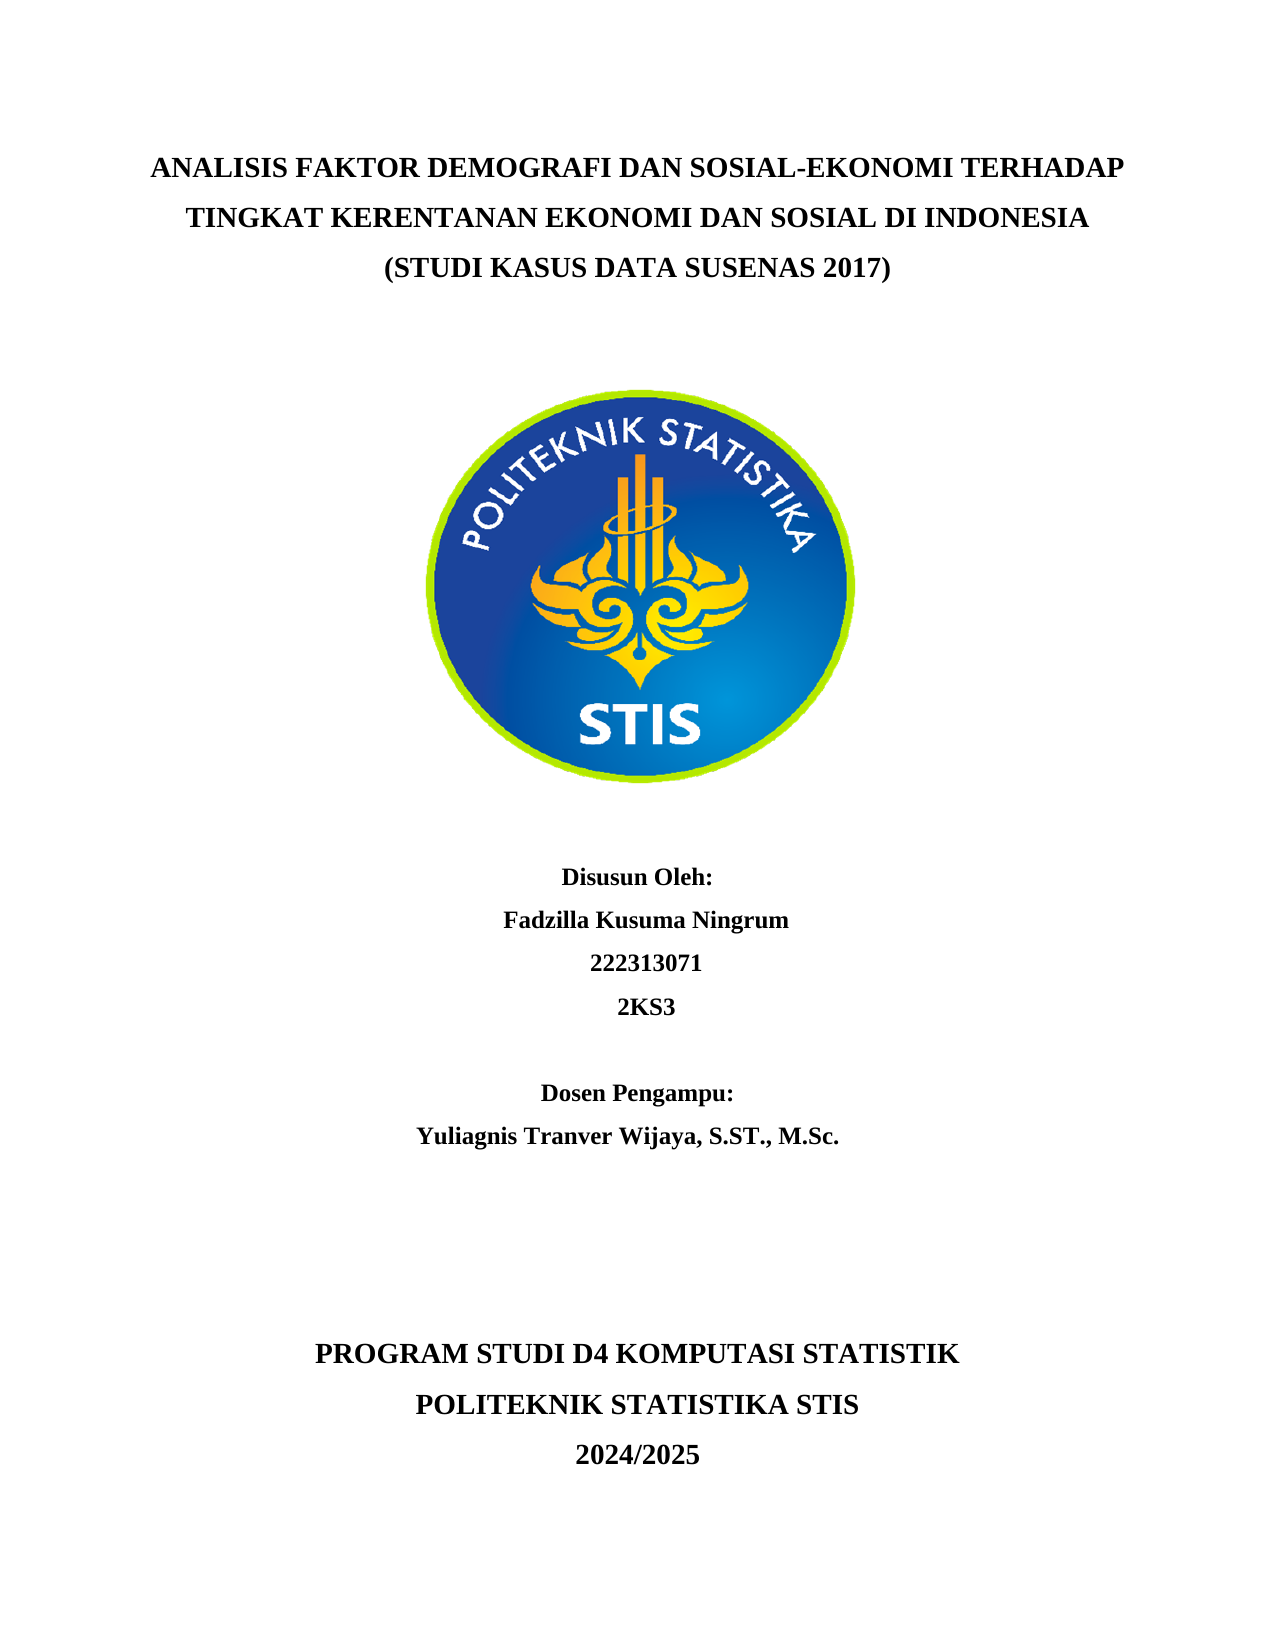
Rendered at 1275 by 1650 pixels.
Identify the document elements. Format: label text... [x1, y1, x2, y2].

picture [423, 387, 857, 785]
text Disusun Oleh: [150, 862, 1125, 891]
text Yuliagnis Tranver Wijaya, S.ST., M.Sc. [416, 1121, 935, 1150]
text ANALISIS FAKTOR DEMOGRAFI DAN SOSIAL-EKONOMI TERHADAP TINGKAT KERENTANAN EKONOMI DAN SOSIAL DI INDONESIA [150, 150, 1125, 234]
text POLITEKNIK STATISTIKA STIS [150, 1387, 1125, 1420]
text (STUDI KASUS DATA SUSENAS 2017) [150, 251, 1125, 284]
text 222313071 [357, 948, 935, 977]
text Dosen Pengampu: [150, 1078, 1125, 1107]
text PROGRAM STUDI D4 KOMPUTASI STATISTIK [150, 1337, 1125, 1370]
text 2024/2025 [150, 1437, 1125, 1471]
text 2KS3 [357, 992, 935, 1020]
text Fadzilla Kusuma Ningrum [357, 905, 935, 934]
